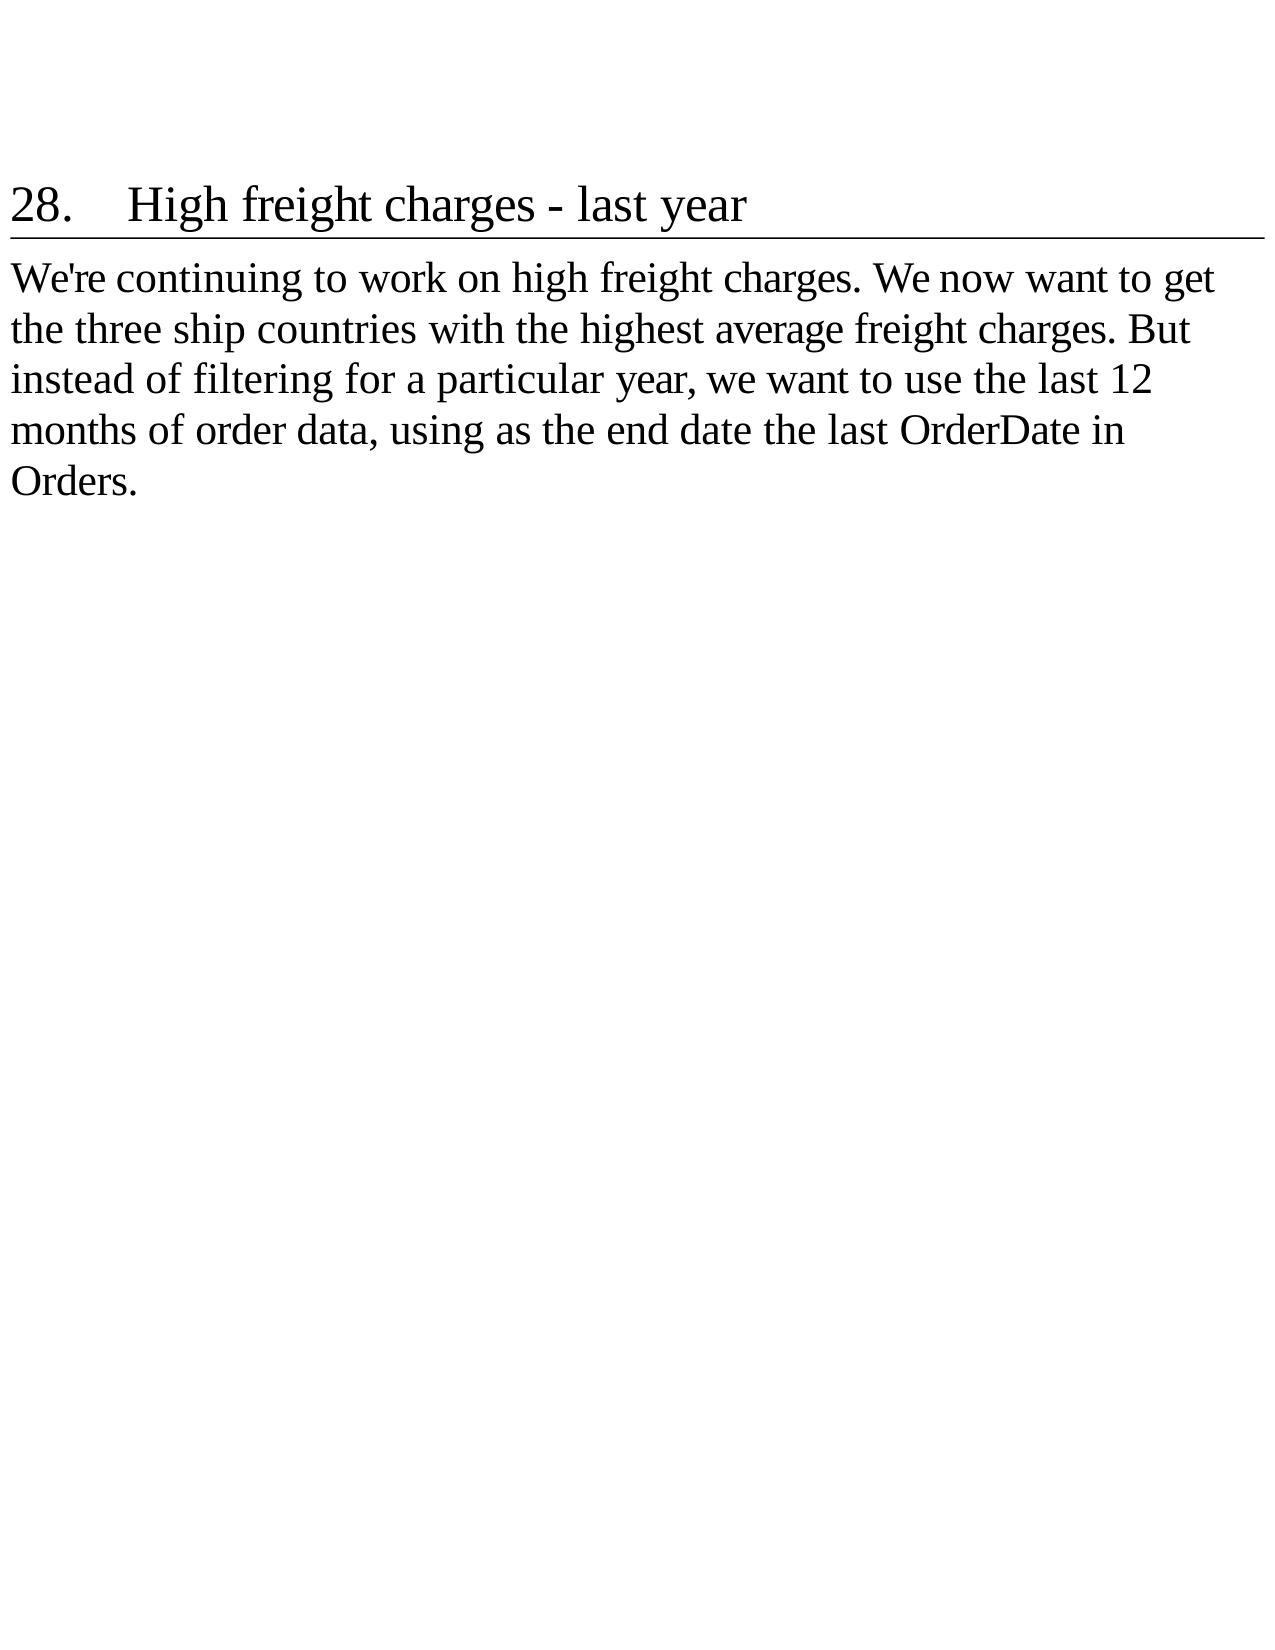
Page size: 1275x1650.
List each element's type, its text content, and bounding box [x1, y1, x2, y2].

subtitle High freight charges - last year [10, 174, 1275, 233]
text We're continuing to work on high freight charges. We now want to get the three ship countries with the highest average freight charges. But instead of filtering for a particular year, we want to use the last 12 months of order data, using as the end date the last OrderDate in Orders. [10, 252, 1263, 505]
